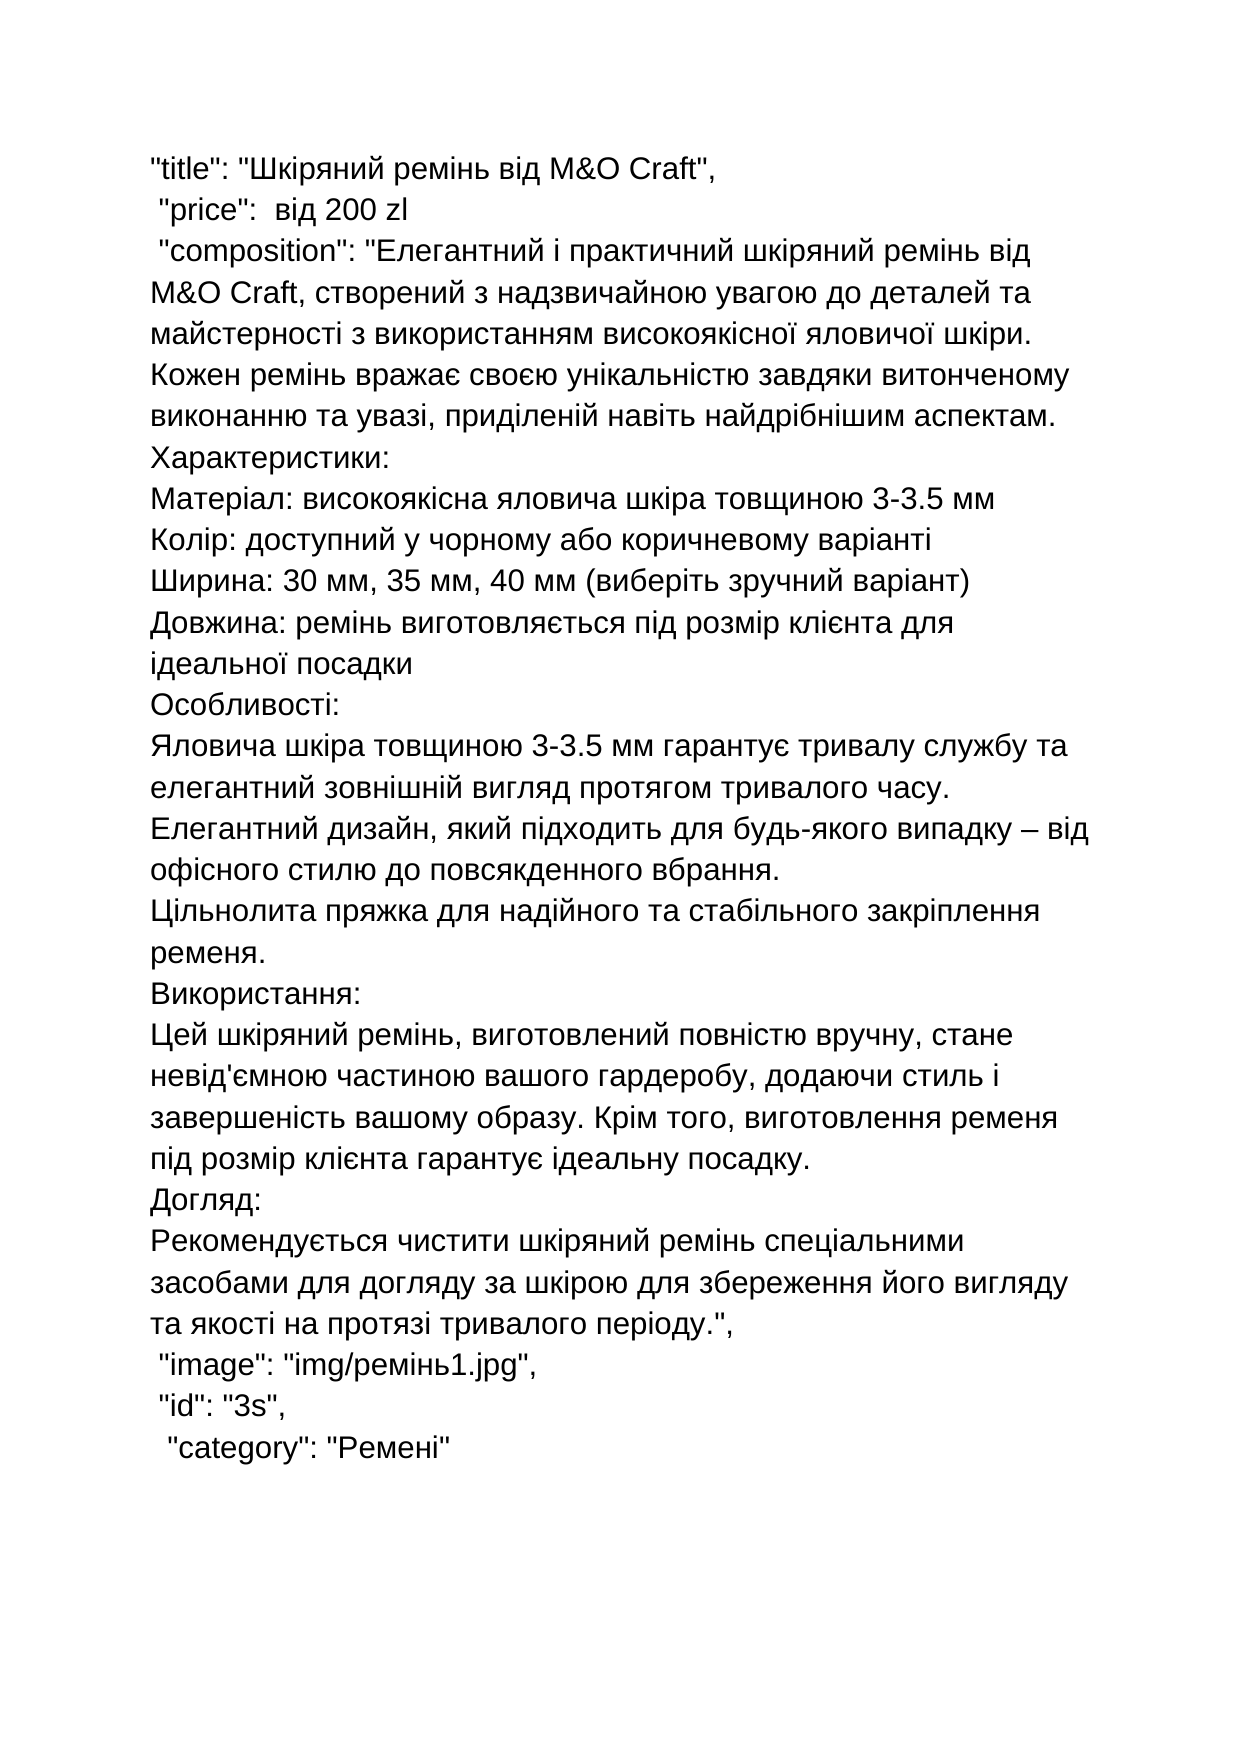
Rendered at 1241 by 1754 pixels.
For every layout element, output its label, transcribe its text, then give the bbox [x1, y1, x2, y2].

text Елегантний дизайн, який підходить для будь-якого випадку – від офісного стилю до повсякденного вбрання. [150, 810, 1090, 887]
text Особливості: [150, 686, 1090, 722]
text Догляд: [150, 1181, 1090, 1217]
text "image": "img/ремінь1.jpg", [150, 1346, 1090, 1382]
text Використання: [150, 975, 1090, 1011]
text "composition": "Елегантний і практичний шкіряний ремінь від M&O Craft, створений з надзвичайною увагою до деталей та майстерності з використанням високоякісної яловичої шкіри. Кожен ремінь вражає своєю унікальністю завдяки витонченому виконанню та увазі, приділеній навіть найдрібнішим аспектам. [150, 232, 1090, 433]
text Яловича шкіра товщиною 3-3.5 мм гарантує тривалу службу та елегантний зовнішній вигляд протягом тривалого часу. [150, 727, 1090, 805]
text Характеристики: [150, 439, 1090, 475]
text "price": від 200 zl [150, 191, 1090, 227]
text Цей шкіряний ремінь, виготовлений повністю вручну, стане невід'ємною частиною вашого гардеробу, додаючи стиль і завершеність вашому образу. Крім того, виготовлення ременя під розмір клієнта гарантує ідеальну посадку. [150, 1016, 1090, 1176]
text "title": "Шкіряний ремінь від M&O Craft", [150, 150, 1090, 186]
text Ширина: 30 мм, 35 мм, 40 мм (виберіть зручний варіант) [150, 562, 1090, 598]
text "category": "Ремені" [150, 1429, 1090, 1465]
text "id": "3s", [150, 1387, 1090, 1423]
text Рекомендується чистити шкіряний ремінь спеціальними засобами для догляду за шкірою для збереження його вигляду та якості на протязі тривалого періоду.", [150, 1222, 1090, 1341]
text Цільнолита пряжка для надійного та стабільного закріплення ременя. [150, 892, 1090, 970]
text Довжина: ремінь виготовляється під розмір клієнта для ідеальної посадки [150, 604, 1090, 681]
text Колір: доступний у чорному або коричневому варіанті [150, 521, 1090, 557]
text Матеріал: високоякісна яловича шкіра товщиною 3-3.5 мм [150, 480, 1090, 516]
